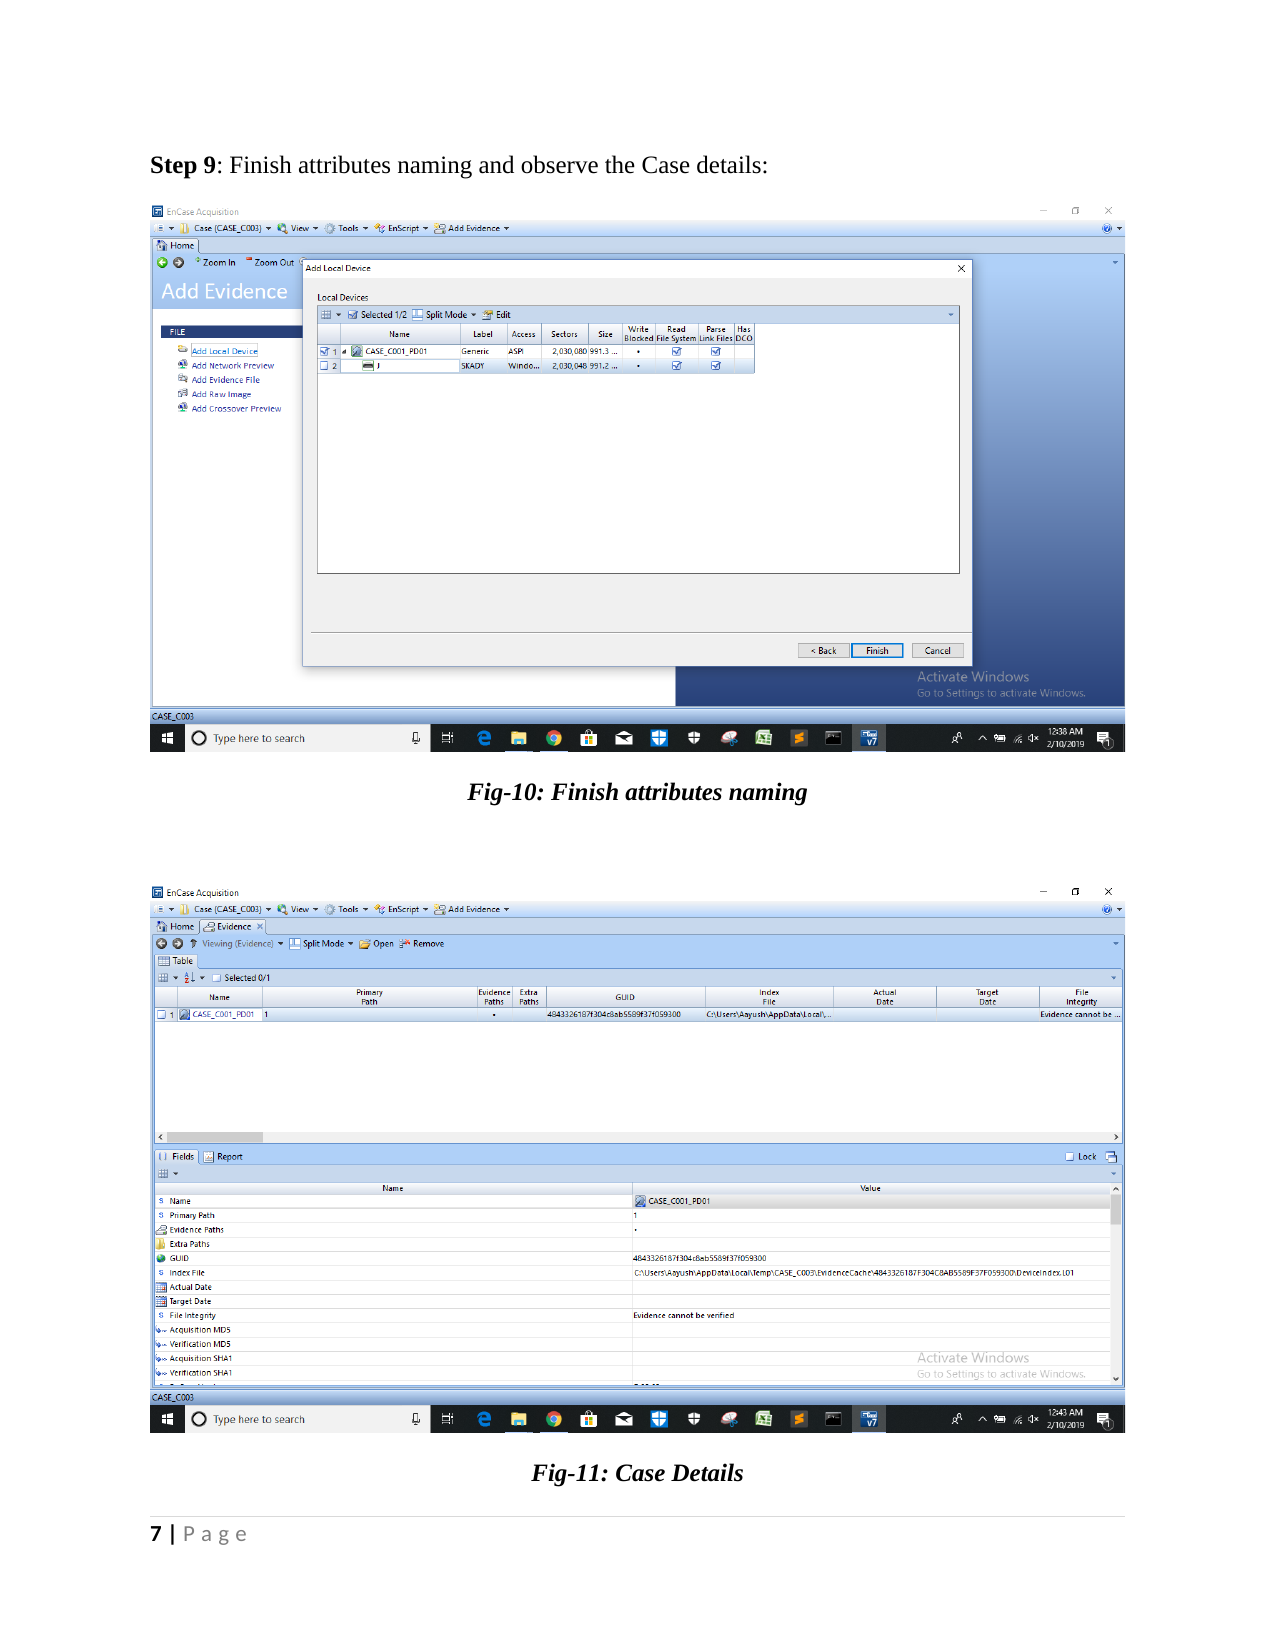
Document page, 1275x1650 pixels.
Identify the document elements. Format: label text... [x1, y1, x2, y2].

text Fig-10: Finish attributes naming [150, 777, 1125, 806]
text Fig-11: Case Details [150, 1458, 1125, 1487]
text Step 9: Finish attributes naming and observe the Case details: [150, 150, 1125, 179]
picture [150, 884, 1125, 1433]
picture [150, 203, 1125, 752]
